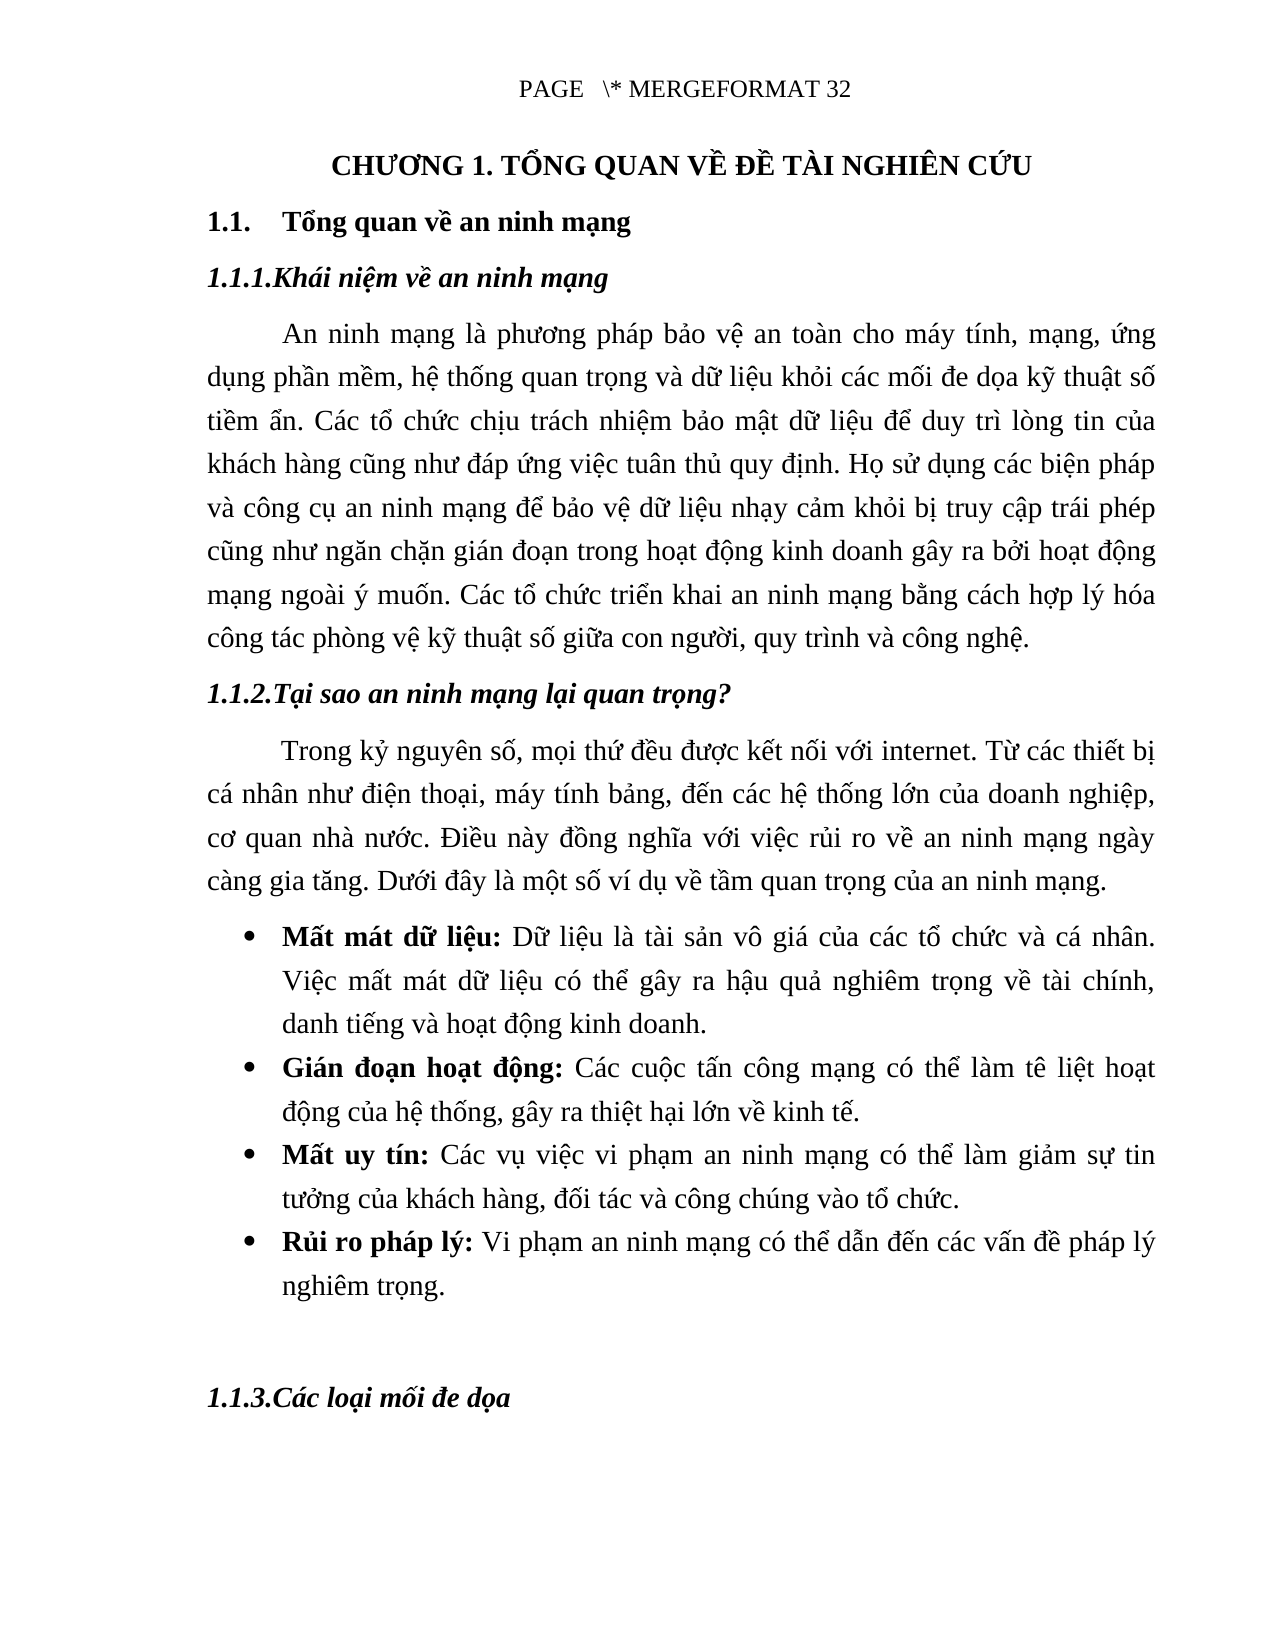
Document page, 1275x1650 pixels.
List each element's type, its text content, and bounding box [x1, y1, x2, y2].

text 1.1.2.Tại sao an ninh mạng lại quan trọng? [207, 677, 1157, 710]
list Rủi ro pháp lý: Vi phạm an ninh mạng có thể dẫn đến các vấn đề pháp lý nghiêm trọng. [244, 1224, 1157, 1302]
list Mất mát dữ liệu: Dữ liệu là tài sản vô giá của các tổ chức và cá nhân. Việc mất mát dữ liệu có thể gây ra hậu quả nghiêm trọng về tài chính, danh tiếng và hoạt động kinh doanh. [244, 919, 1157, 1040]
list Gián đoạn hoạt động: Các cuộc tấn công mạng có thể làm tê liệt hoạt động của hệ thống, gây ra thiệt hại lớn về kinh tế. [244, 1050, 1157, 1127]
text An ninh mạng là phương pháp bảo vệ an toàn cho máy tính, mạng, ứng dụng phần mềm, hệ thống quan trọng và dữ liệu khỏi các mối đe dọa kỹ thuật số tiềm ẩn. Các tổ chức chịu trách nhiệm bảo mật dữ liệu để duy trì lòng tin của khách hàng cũng như đáp ứng việc tuân thủ quy định. Họ sử dụng các biện pháp và công cụ an ninh mạng để bảo vệ dữ liệu nhạy cảm khỏi bị truy cập trái phép cũng như ngăn chặn gián đoạn trong hoạt động kinh doanh gây ra bởi hoạt động mạng ngoài ý muốn. Các tổ chức triển khai an ninh mạng bằng cách hợp lý hóa công tác phòng vệ kỹ thuật số giữa con người, quy trình và công nghệ. [207, 316, 1157, 654]
text Trong kỷ nguyên số, mọi thứ đều được kết nối với internet. Từ các thiết bị cá nhân như điện thoại, máy tính bảng, đến các hệ thống lớn của doanh nghiệp, cơ quan nhà nước. Điều này đồng nghĩa với việc rủi ro về an ninh mạng ngày càng gia tăng. Dưới đây là một số ví dụ về tầm quan trọng của an ninh mạng. [207, 733, 1157, 897]
text 1.1.3.Các loại mối đe dọa [207, 1380, 1157, 1414]
text 1.1.1.Khái niệm về an ninh mạng [207, 260, 1157, 293]
list Tổng quan về an ninh mạng [207, 204, 1157, 237]
list Mất uy tín: Các vụ việc vi phạm an ninh mạng có thể làm giảm sự tin tưởng của khách hàng, đối tác và công chúng vào tổ chức. [244, 1137, 1157, 1214]
text CHƯƠNG 1. TỔNG QUAN VỀ ĐỀ TÀI NGHIÊN CỨU [207, 148, 1157, 181]
